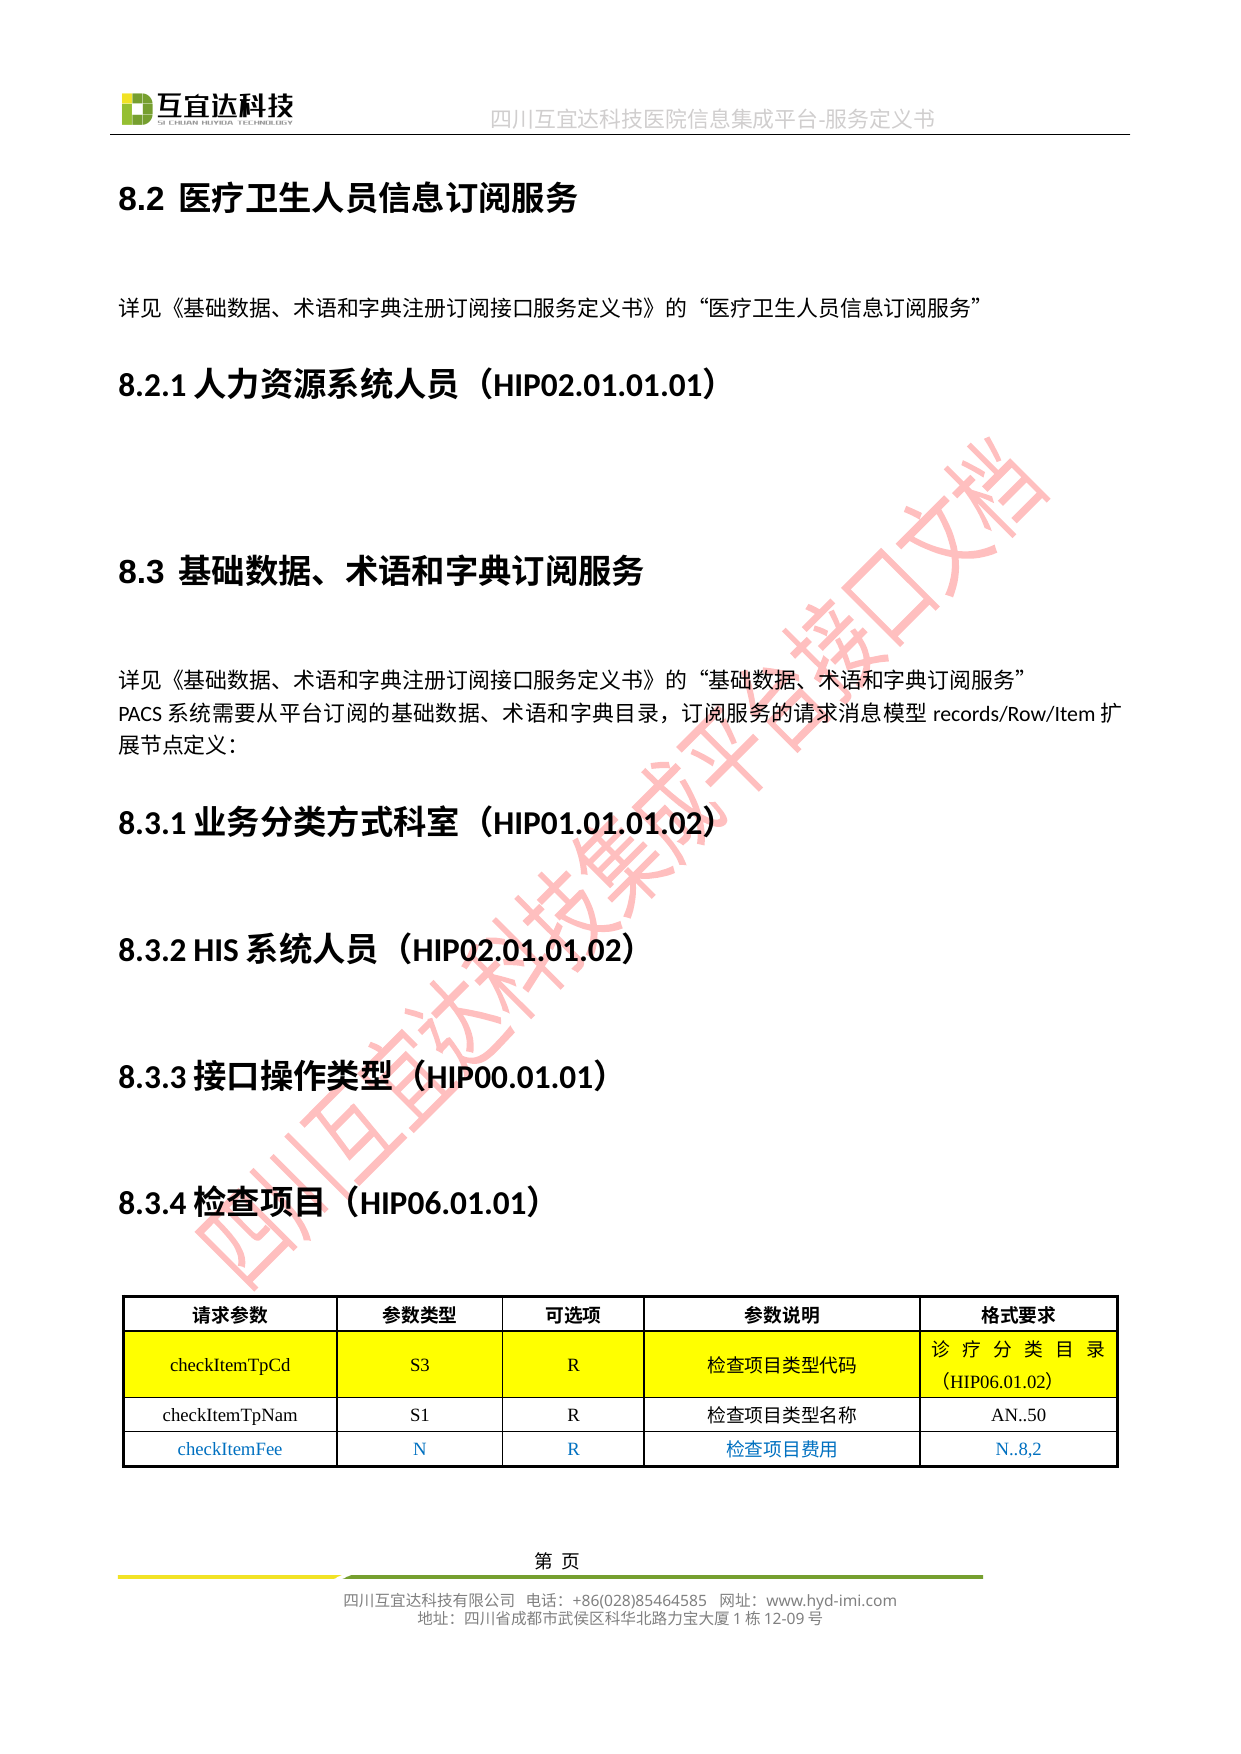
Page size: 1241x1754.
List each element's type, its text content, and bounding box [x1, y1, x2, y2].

subtitle 基础数据、术语和字典订阅服务 [118, 536, 1122, 601]
table_cell R [503, 1432, 643, 1465]
text PACS系统需要从平台订阅的基础数据、术语和字典目录，订阅服务的请求消息模型records/Row/Item扩展节点定义： [118, 695, 1122, 760]
table_header 参数类型 [338, 1298, 502, 1330]
table_cell 检查项目类型代码 [645, 1332, 919, 1397]
table_cell 检查项目费用 [645, 1432, 919, 1465]
table_cell S3 [338, 1332, 502, 1397]
table_cell N..8,2 [921, 1432, 1116, 1465]
table_cell 诊疗分类目录（HIP06.01.02） [921, 1332, 1116, 1397]
table_header 参数说明 [645, 1298, 919, 1330]
table_cell R [503, 1398, 643, 1431]
text 详见《基础数据、术语和字典注册订阅接口服务定义书》的“医疗卫生人员信息订阅服务” [118, 290, 1122, 323]
table_header 请求参数 [125, 1298, 336, 1330]
subtitle 检查项目（HIP06.01.01） [118, 1168, 1122, 1233]
table_cell 检查项目类型名称 [645, 1398, 919, 1431]
table_cell checkItemTpCd [125, 1332, 336, 1397]
table_cell checkItemFee [125, 1432, 336, 1465]
subtitle 人力资源系统人员（HIP02.01.01.01） [118, 350, 1122, 415]
table_cell S1 [338, 1398, 502, 1431]
table_header 格式要求 [921, 1298, 1116, 1330]
subtitle HIS系统人员（HIP02.01.01.02） [118, 914, 1122, 979]
table_header 可选项 [503, 1298, 643, 1330]
table_cell checkItemTpNam [125, 1398, 336, 1431]
text 详见《基础数据、术语和字典注册订阅接口服务定义书》的“基础数据、术语和字典订阅服务” [118, 663, 1122, 695]
subtitle 医疗卫生人员信息订阅服务 [118, 163, 1122, 228]
picture [118, 90, 297, 128]
subtitle 业务分类方式科室（HIP01.01.01.02） [118, 787, 1122, 852]
table_cell N [338, 1432, 502, 1465]
table_cell R [503, 1332, 643, 1397]
picture [117, 1575, 984, 1579]
subtitle 接口操作类型（HIP00.01.01） [118, 1041, 1122, 1106]
table_cell AN..50 [921, 1398, 1116, 1431]
